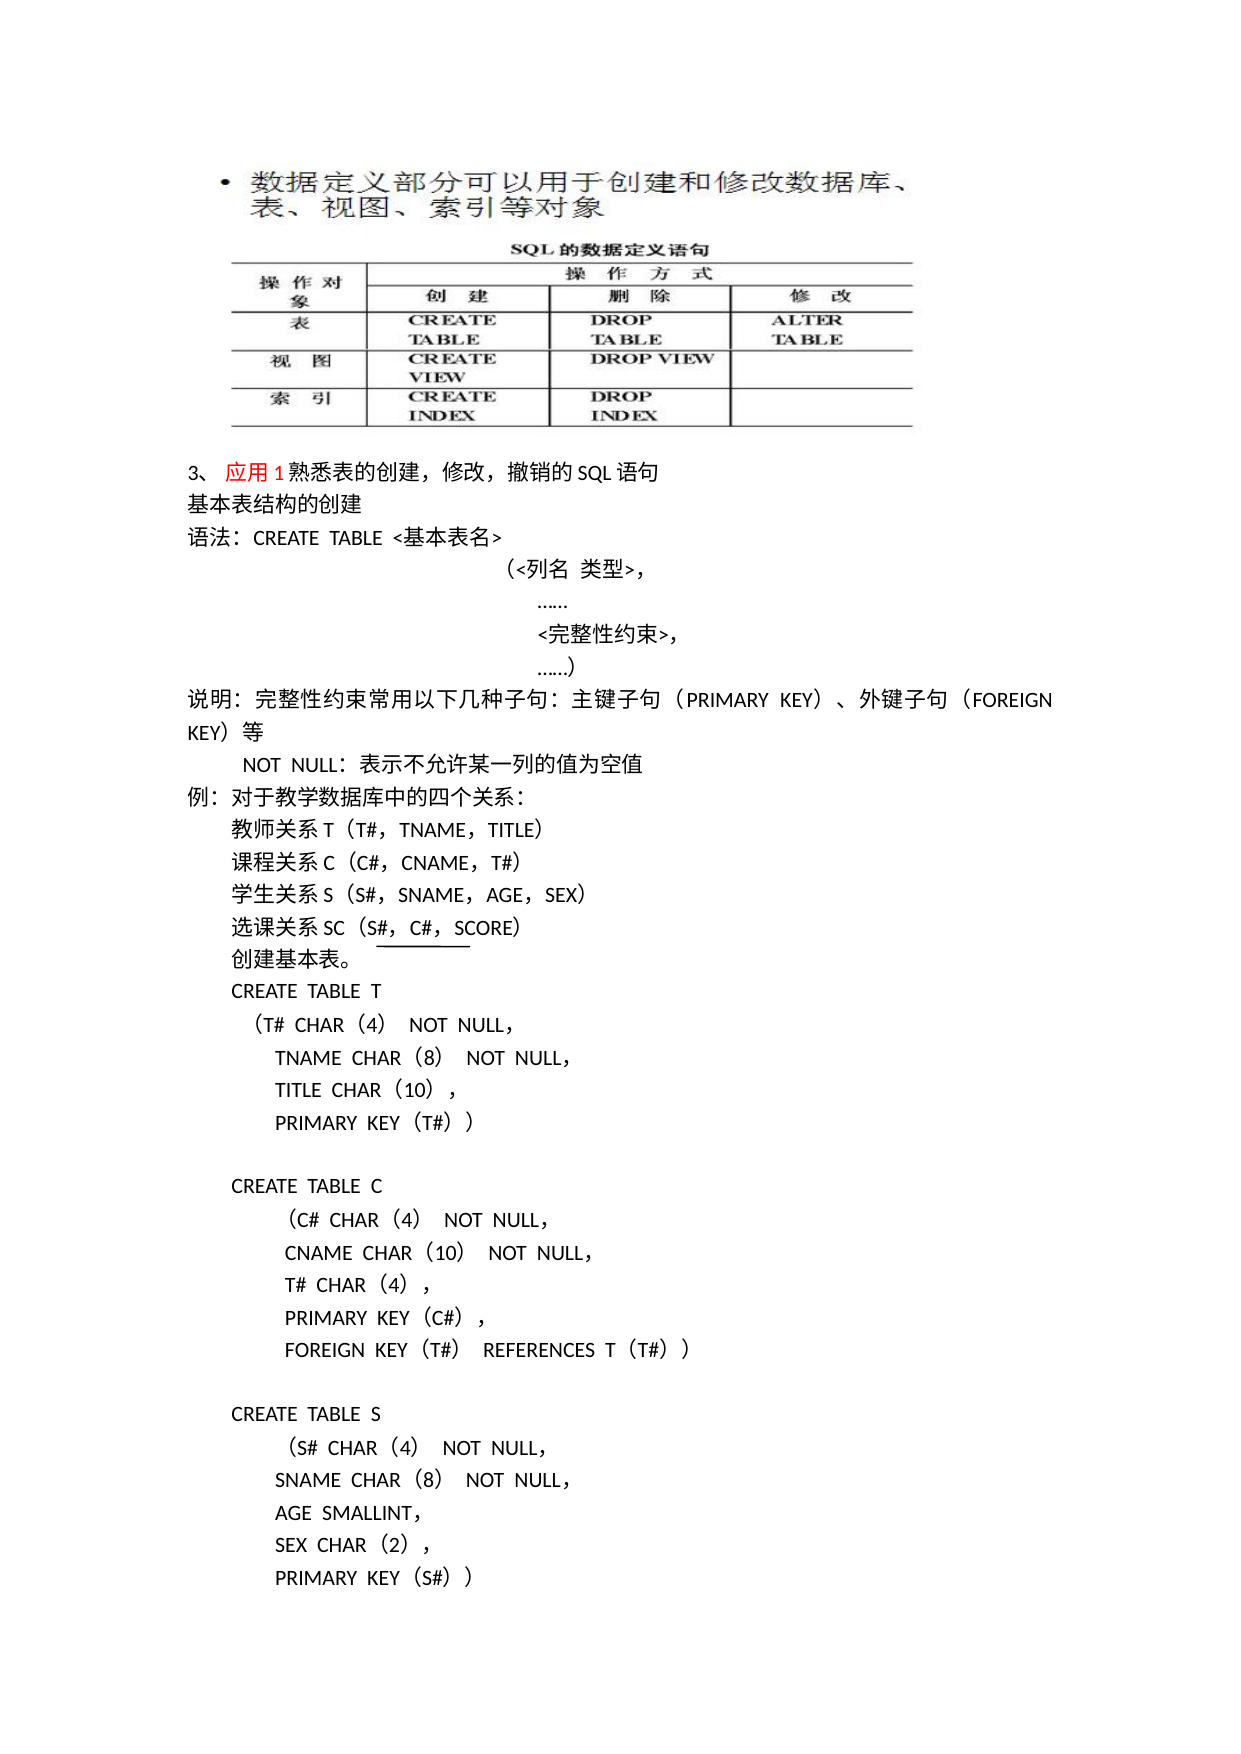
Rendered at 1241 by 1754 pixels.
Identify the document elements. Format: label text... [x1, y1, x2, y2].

text 例：对于教学数据库中的四个关系： [187, 779, 1053, 812]
text 语法：CREATE TABLE <基本表名> [187, 519, 1053, 552]
text ……） [187, 649, 1053, 682]
text 教师关系T（T#，TNAME，TITLE） [187, 812, 1053, 844]
text FOREIGN KEY（T#） REFERENCES T（T#）） [187, 1332, 1053, 1364]
text （<列名 类型>， [187, 552, 1053, 584]
text T# CHAR（4）， [187, 1267, 1053, 1299]
text <完整性约束>， [187, 617, 1053, 649]
text （S# CHAR（4） NOT NULL， [187, 1429, 1053, 1462]
text …… [187, 584, 1053, 617]
text TNAME CHAR（8） NOT NULL， [187, 1039, 1053, 1072]
text CREATE TABLE C [187, 1169, 1053, 1202]
text CREATE TABLE S [187, 1397, 1053, 1429]
text SEX CHAR（2）， [187, 1527, 1053, 1559]
text （C# CHAR（4） NOT NULL， [187, 1202, 1053, 1234]
text PRIMARY KEY（S#）） [187, 1559, 1053, 1592]
text 课程关系C（C#，CNAME，T#） [187, 844, 1053, 877]
text CNAME CHAR（10） NOT NULL， [187, 1234, 1053, 1267]
text 说明：完整性约束常用以下几种子句：主键子句（PRIMARY KEY）、外键子句（FOREIGN KEY）等 [187, 682, 1053, 747]
text 基本表结构的创建 [187, 487, 1053, 519]
text PRIMARY KEY（T#）） [187, 1104, 1053, 1137]
text SNAME CHAR（8） NOT NULL， [187, 1462, 1053, 1494]
text 创建基本表。 [187, 942, 1053, 974]
text （T# CHAR（4） NOT NULL， [187, 1007, 1053, 1039]
text CREATE TABLE T [187, 974, 1053, 1007]
picture [187, 162, 958, 436]
list 应用1熟悉表的创建，修改，撤销的SQL语句 [187, 454, 1053, 487]
text 选课关系SC（S#，C#，SCORE） [187, 909, 1053, 942]
text PRIMARY KEY（C#）， [187, 1299, 1053, 1332]
text AGE SMALLINT， [187, 1494, 1053, 1527]
text 学生关系S（S#，SNAME，AGE，SEX） [187, 877, 1053, 909]
text NOT NULL：表示不允许某一列的值为空值 [187, 747, 1053, 779]
text TITLE CHAR（10）， [187, 1072, 1053, 1104]
